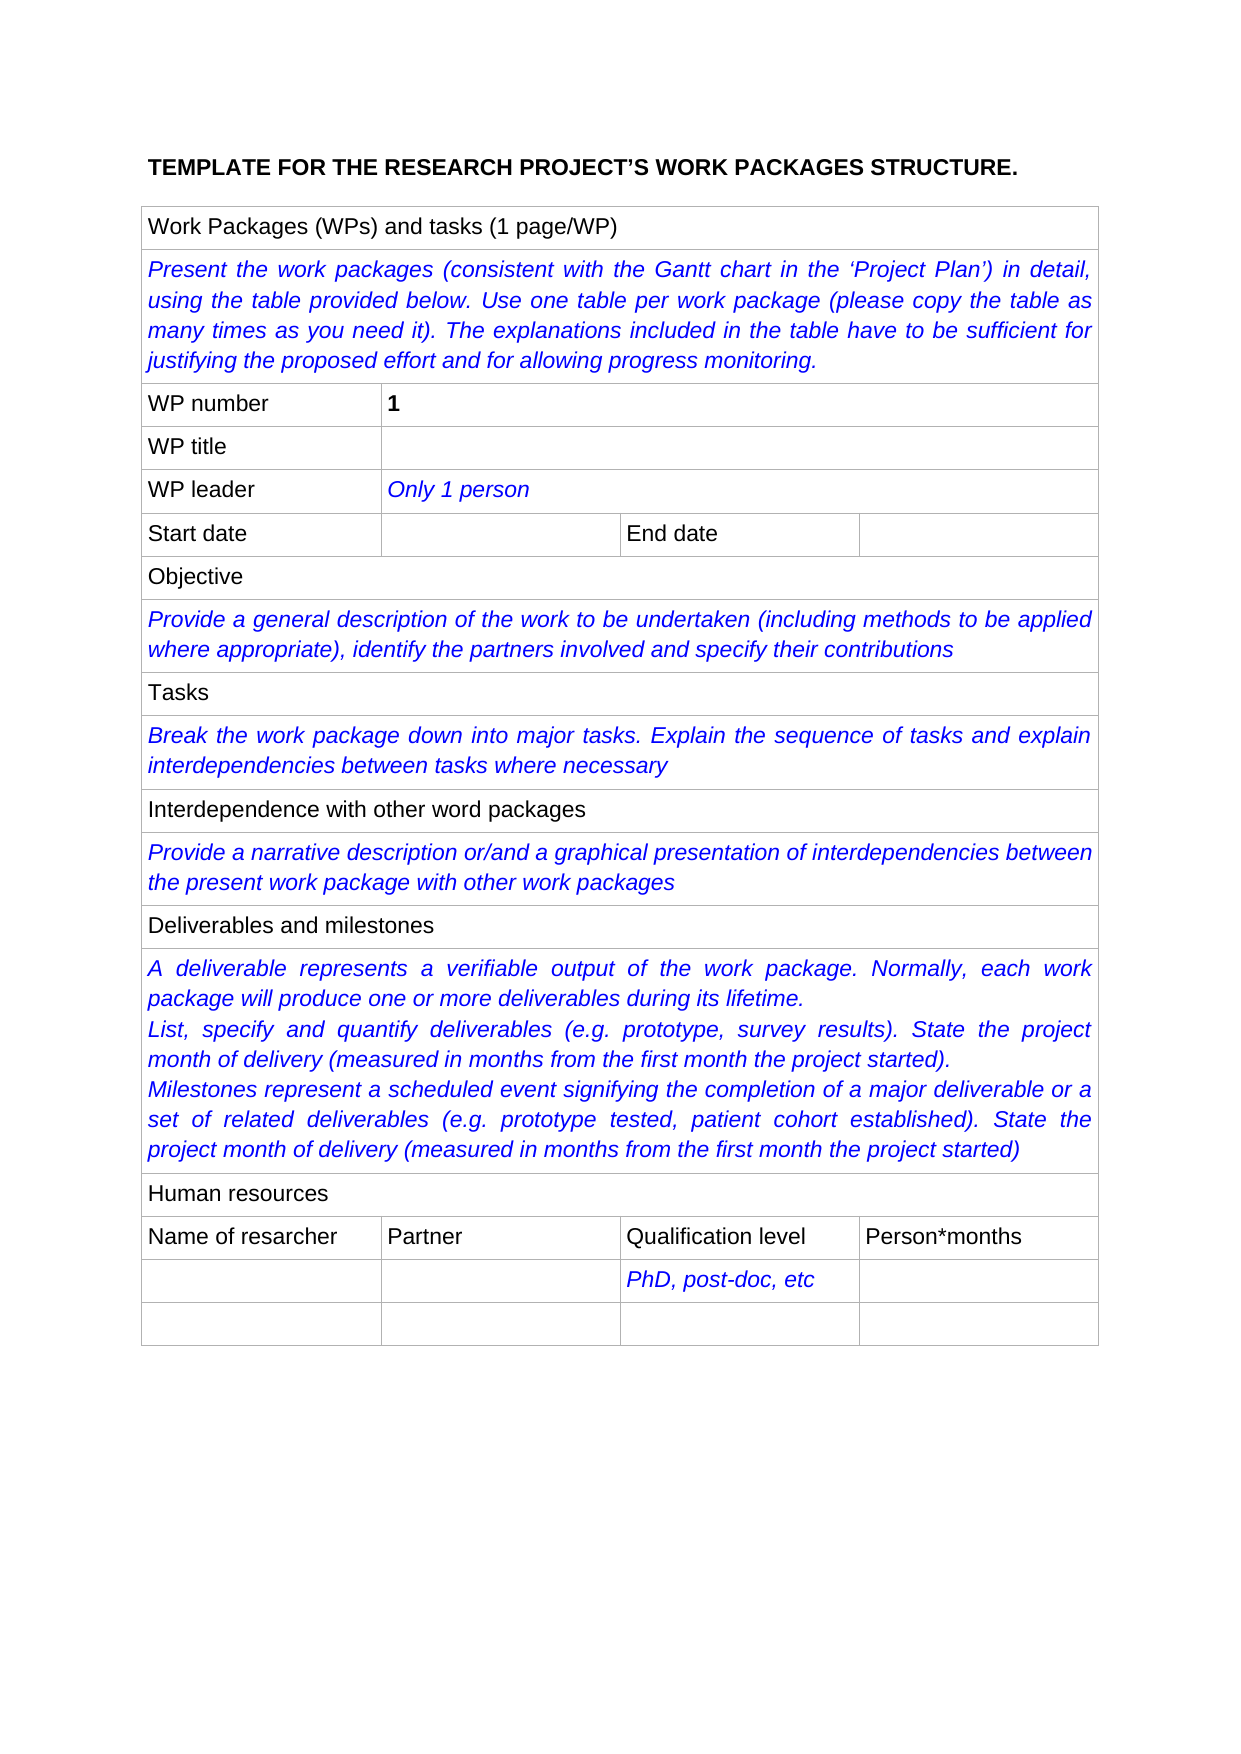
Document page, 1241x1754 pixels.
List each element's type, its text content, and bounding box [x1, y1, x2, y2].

table_cell Deliverables and milestones [142, 906, 1098, 948]
table_cell [621, 1303, 859, 1345]
table_cell WP number [142, 384, 381, 426]
table_cell Objective [142, 557, 1098, 599]
table_cell [142, 1260, 381, 1302]
table_cell [860, 1260, 1098, 1302]
table_cell Present the work packages (consistent with the Gantt chart in the ‘Project Plan’) in detail, using the table provided below. Use one table per work package (please copy the table as many times as you need it). The explanations included in the table have to be sufficient for justifying the proposed effort and for allowing progress monitoring. [142, 250, 1098, 383]
table_cell Qualification level [621, 1217, 859, 1259]
table_cell PhD, post-doc, etc [621, 1260, 859, 1302]
table_cell [382, 427, 1098, 469]
table_cell WP leader [142, 470, 381, 512]
table_cell [382, 1303, 620, 1345]
table_cell Person*months [860, 1217, 1098, 1259]
table_cell Human resources [142, 1174, 1098, 1216]
table_cell 1 [382, 384, 1098, 426]
text Template for the research project’s work packages structure. [148, 153, 1092, 180]
table_cell Interdependence with other word packages [142, 790, 1098, 832]
table_header Work Packages (WPs) and tasks (1 page/WP) [142, 207, 1098, 249]
table_cell A deliverable represents a verifiable output of the work package. Normally, each work package will produce one or more deliverables during its lifetime. List, specify and quantify deliverables (e.g. prototype, survey results). State the project month of delivery (measured in months from the first month the project started). Milestones represent a scheduled event signifying the completion of a major deliverable or a set of related deliverables (e.g. prototype tested, patient cohort established). State the project month of delivery (measured in months from the first month the project started) [142, 949, 1098, 1172]
table_cell Provide a narrative description or/and a graphical presentation of interdependencies between the present work package with other work packages [142, 833, 1098, 905]
table_cell Name of resarcher [142, 1217, 381, 1259]
table_cell Partner [382, 1217, 620, 1259]
table_cell [382, 514, 620, 556]
table_cell Tasks [142, 673, 1098, 715]
table_cell Only 1 person [382, 470, 1098, 512]
table_cell Provide a general description of the work to be undertaken (including methods to be applied where appropriate), identify the partners involved and specify their contributions [142, 600, 1098, 672]
table_cell [860, 514, 1098, 556]
table_cell [382, 1260, 620, 1302]
table_cell [860, 1303, 1098, 1345]
table_cell End date [621, 514, 859, 556]
table_cell Start date [142, 514, 381, 556]
table_cell [142, 1303, 381, 1345]
table_cell WP title [142, 427, 381, 469]
table_cell Break the work package down into major tasks. Explain the sequence of tasks and explain interdependencies between tasks where necessary [142, 716, 1098, 788]
